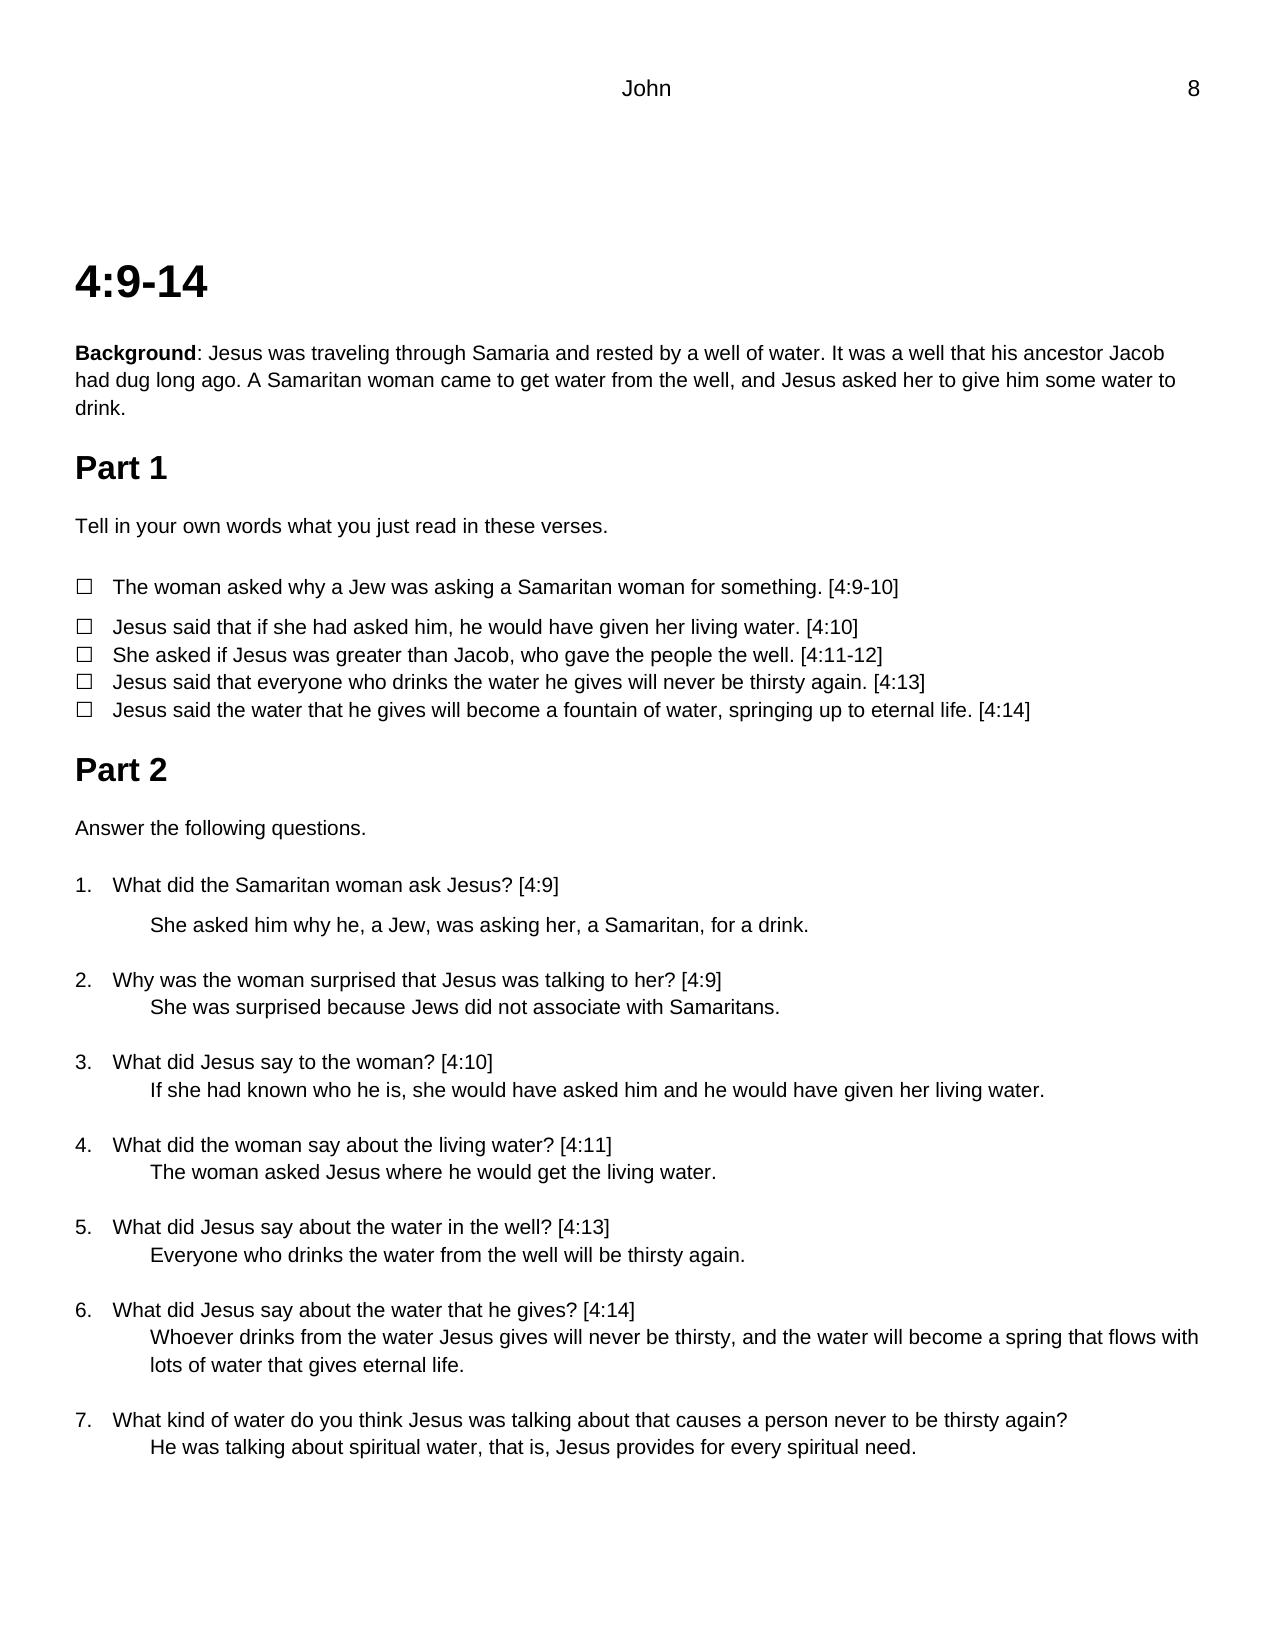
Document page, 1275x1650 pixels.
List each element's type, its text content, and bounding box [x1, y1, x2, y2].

text Tell in your own words what you just read in these verses. [75, 514, 1200, 538]
list Jesus said that everyone who drinks the water he gives will never be thirsty again. [4:13] [75, 670, 1200, 694]
list What kind of water do you think Jesus was talking about that causes a person never to be thirsty again? [75, 1408, 1200, 1432]
list What did the Samaritan woman ask Jesus? [4:9] [75, 873, 1200, 897]
list What did Jesus say about the water in the well? [4:13] [75, 1215, 1200, 1239]
list Why was the woman surprised that Jesus was talking to her? [4:9] [75, 968, 1200, 992]
text Whoever drinks from the water Jesus gives will never be thirsty, and the water will become a spring that flows with lots of water that gives eternal life. [150, 1325, 1200, 1377]
text He was talking about spiritual water, that is, Jesus provides for every spiritual need. [150, 1435, 1200, 1459]
text Background: Jesus was traveling through Samaria and rested by a well of water. It was a well that his ancestor Jacob had dug long ago. A Samaritan woman came to get water from the well, and Jesus asked her to give him some water to drink. [75, 341, 1200, 419]
text Answer the following questions. [75, 816, 1200, 840]
list What did Jesus say to the woman? [4:10] [75, 1050, 1200, 1074]
text The woman asked Jesus where he would get the living water. [150, 1160, 1200, 1184]
list She asked if Jesus was greater than Jacob, who gave the people the well. [4:11-12] [75, 642, 1200, 666]
list Jesus said the water that he gives will become a fountain of water, springing up to eternal life. [4:14] [75, 697, 1200, 721]
text She was surprised because Jews did not associate with Samaritans. [150, 995, 1200, 1019]
subtitle 4:9-14 [75, 255, 1200, 308]
text Everyone who drinks the water from the well will be thirsty again. [150, 1243, 1200, 1267]
list What did Jesus say about the water that he gives? [4:14] [75, 1298, 1200, 1322]
list The woman asked why a Jew was asking a Samaritan woman for something. [4:9-10] [75, 575, 1200, 599]
list Jesus said that if she had asked him, he would have given her living water. [4:10] [75, 615, 1200, 639]
text Part 2 [75, 750, 1200, 788]
text She asked him why he, a Jew, was asking her, a Samaritan, for a drink. [150, 913, 1200, 937]
list What did the woman say about the living water? [4:11] [75, 1133, 1200, 1157]
text Part 1 [75, 448, 1200, 486]
text If she had known who he is, she would have asked him and he would have given her living water. [150, 1078, 1200, 1102]
